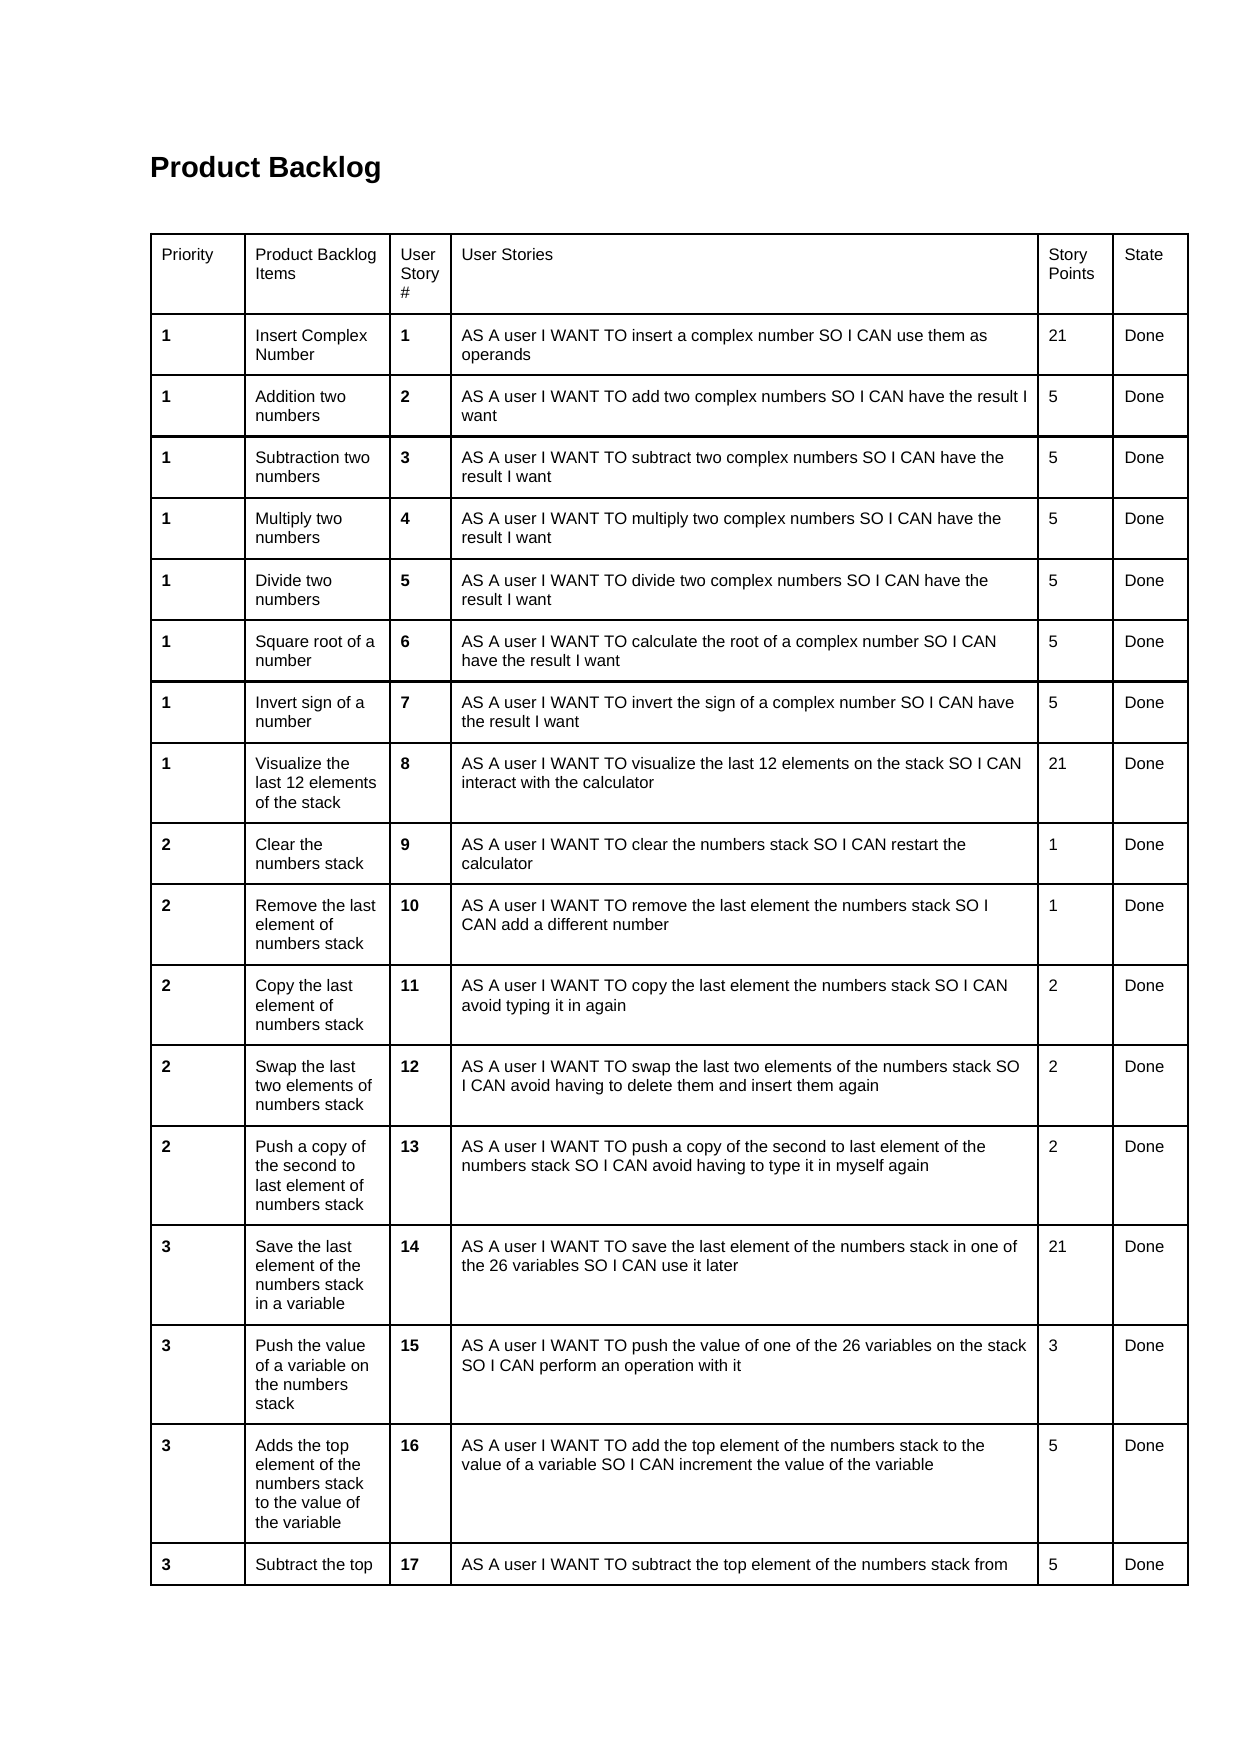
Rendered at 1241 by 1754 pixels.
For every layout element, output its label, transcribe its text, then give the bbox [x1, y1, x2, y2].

table_cell 5 [1039, 1544, 1112, 1584]
table_cell 4 [391, 499, 450, 558]
table_cell 14 [391, 1226, 450, 1324]
table_cell 1 [391, 315, 450, 374]
table_cell Push the value of a variable on the numbers stack [246, 1326, 389, 1423]
table_cell 5 [1039, 1425, 1112, 1542]
table_cell Visualize the last 12 elements of the stack [246, 744, 389, 822]
table_cell AS A user I WANT TO push a copy of the second to last element of the numbers stack SO I CAN avoid having to type it in myself again [452, 1127, 1037, 1224]
table_cell 7 [391, 683, 450, 742]
table_cell 17 [391, 1544, 450, 1584]
table_cell Done [1114, 499, 1187, 558]
table_cell 9 [391, 824, 450, 883]
table_cell 2 [1039, 1046, 1112, 1124]
table_cell 3 [152, 1326, 244, 1423]
table_cell Done [1114, 744, 1187, 822]
table_cell 5 [1039, 499, 1112, 558]
table_cell Remove the last element of numbers stack [246, 885, 389, 964]
table_cell AS A user I WANT TO insert a complex number SO I CAN use them as operands [452, 315, 1037, 374]
table_cell 2 [391, 376, 450, 435]
table_cell Push a copy of the second to last element of numbers stack [246, 1127, 389, 1224]
table_header State [1114, 235, 1187, 313]
table_cell Done [1114, 560, 1187, 619]
table_cell AS A user I WANT TO add the top element of the numbers stack to the value of a variable SO I CAN increment the value of the variable [452, 1425, 1037, 1542]
table_cell Done [1114, 1326, 1187, 1423]
table_cell 16 [391, 1425, 450, 1542]
table_cell 1 [152, 499, 244, 558]
table_cell AS A user I WANT TO push the value of one of the 26 variables on the stack SO I CAN perform an operation with it [452, 1326, 1037, 1423]
table_header User Story # [391, 235, 450, 313]
table_cell 21 [1039, 1226, 1112, 1324]
table_header Product Backlog Items [246, 235, 389, 313]
table_cell Done [1114, 1046, 1187, 1124]
table_cell Adds the top element of the numbers stack to the value of the variable [246, 1425, 389, 1542]
table_cell 13 [391, 1127, 450, 1224]
table_cell Subtract the top element of the numbers stack from the value of the variable [246, 1544, 389, 1584]
table_cell Swap the last two elements of numbers stack [246, 1046, 389, 1124]
table_cell 3 [152, 1226, 244, 1324]
table_cell 15 [391, 1326, 450, 1423]
table_cell Done [1114, 438, 1187, 497]
table_cell 1 [1039, 885, 1112, 964]
table_cell Done [1114, 824, 1187, 883]
table_cell 5 [1039, 621, 1112, 680]
table_cell 21 [1039, 315, 1112, 374]
table_cell 1 [152, 438, 244, 497]
table_cell 3 [391, 438, 450, 497]
table_cell 1 [152, 560, 244, 619]
table_cell Save the last element of the numbers stack in a variable [246, 1226, 389, 1324]
table_cell 8 [391, 744, 450, 822]
table_cell Insert Complex Number [246, 315, 389, 374]
table_cell 2 [152, 824, 244, 883]
table_cell AS A user I WANT TO copy the last element the numbers stack SO I CAN avoid typing it in again [452, 966, 1037, 1044]
table_cell AS A user I WANT TO divide two complex numbers SO I CAN have the result I want [452, 560, 1037, 619]
table_cell Done [1114, 621, 1187, 680]
table_cell AS A user I WANT TO calculate the root of a complex number SO I CAN have the result I want [452, 621, 1037, 680]
table_cell AS A user I WANT TO invert the sign of a complex number SO I CAN have the result I want [452, 683, 1037, 742]
table_cell 3 [1039, 1326, 1112, 1423]
table_cell 3 [152, 1425, 244, 1542]
table_cell Done [1114, 1425, 1187, 1542]
table_cell 2 [1039, 1127, 1112, 1224]
text Product Backlog [150, 150, 1090, 183]
table_cell 5 [1039, 438, 1112, 497]
table_cell 12 [391, 1046, 450, 1124]
table_cell Done [1114, 315, 1187, 374]
table_cell AS A user I WANT TO add two complex numbers SO I CAN have the result I want [452, 376, 1037, 435]
table_cell 11 [391, 966, 450, 1044]
table_cell Done [1114, 1544, 1187, 1584]
table_header User Stories [452, 235, 1037, 313]
table_cell 21 [1039, 744, 1112, 822]
table_cell AS A user I WANT TO remove the last element the numbers stack SO I CAN add a different number [452, 885, 1037, 964]
table_cell Done [1114, 885, 1187, 964]
table_cell Multiply two numbers [246, 499, 389, 558]
table_cell 2 [152, 1127, 244, 1224]
table_cell AS A user I WANT TO visualize the last 12 elements on the stack SO I CAN interact with the calculator [452, 744, 1037, 822]
table_cell AS A user I WANT TO subtract two complex numbers SO I CAN have the result I want [452, 438, 1037, 497]
table_cell 1 [152, 683, 244, 742]
table_cell AS A user I WANT TO multiply two complex numbers SO I CAN have the result I want [452, 499, 1037, 558]
table_cell Invert sign of a number [246, 683, 389, 742]
table_cell Done [1114, 1226, 1187, 1324]
table_cell 6 [391, 621, 450, 680]
table_cell Addition two numbers [246, 376, 389, 435]
table_cell 1 [152, 376, 244, 435]
table_cell 1 [152, 744, 244, 822]
table_cell AS A user I WANT TO save the last element of the numbers stack in one of the 26 variables SO I CAN use it later [452, 1226, 1037, 1324]
table_cell 5 [1039, 376, 1112, 435]
table_cell AS A user I WANT TO swap the last two elements of the numbers stack SO I CAN avoid having to delete them and insert them again [452, 1046, 1037, 1124]
table_cell 2 [152, 966, 244, 1044]
table_cell 5 [391, 560, 450, 619]
table_cell AS A user I WANT TO subtract the top element of the numbers stack from the value of a variable SO I CAN decrement the value of the variable [452, 1544, 1037, 1584]
table_cell 2 [1039, 966, 1112, 1044]
table_cell 1 [152, 621, 244, 680]
table_cell Clear the numbers stack [246, 824, 389, 883]
table_cell Done [1114, 966, 1187, 1044]
table_cell Subtraction two numbers [246, 438, 389, 497]
table_cell Done [1114, 376, 1187, 435]
table_cell 5 [1039, 683, 1112, 742]
table_header Priority [152, 235, 244, 313]
table_cell Done [1114, 683, 1187, 742]
table_cell 1 [1039, 824, 1112, 883]
table_cell 2 [152, 885, 244, 964]
table_cell 2 [152, 1046, 244, 1124]
table_cell Divide two numbers [246, 560, 389, 619]
table_cell Square root of a number [246, 621, 389, 680]
table_cell 10 [391, 885, 450, 964]
table_cell Done [1114, 1127, 1187, 1224]
table_cell Copy the last element of numbers stack [246, 966, 389, 1044]
table_header Story Points [1039, 235, 1112, 313]
table_cell 3 [152, 1544, 244, 1584]
table_cell 5 [1039, 560, 1112, 619]
table_cell 1 [152, 315, 244, 374]
table_cell AS A user I WANT TO clear the numbers stack SO I CAN restart the calculator [452, 824, 1037, 883]
